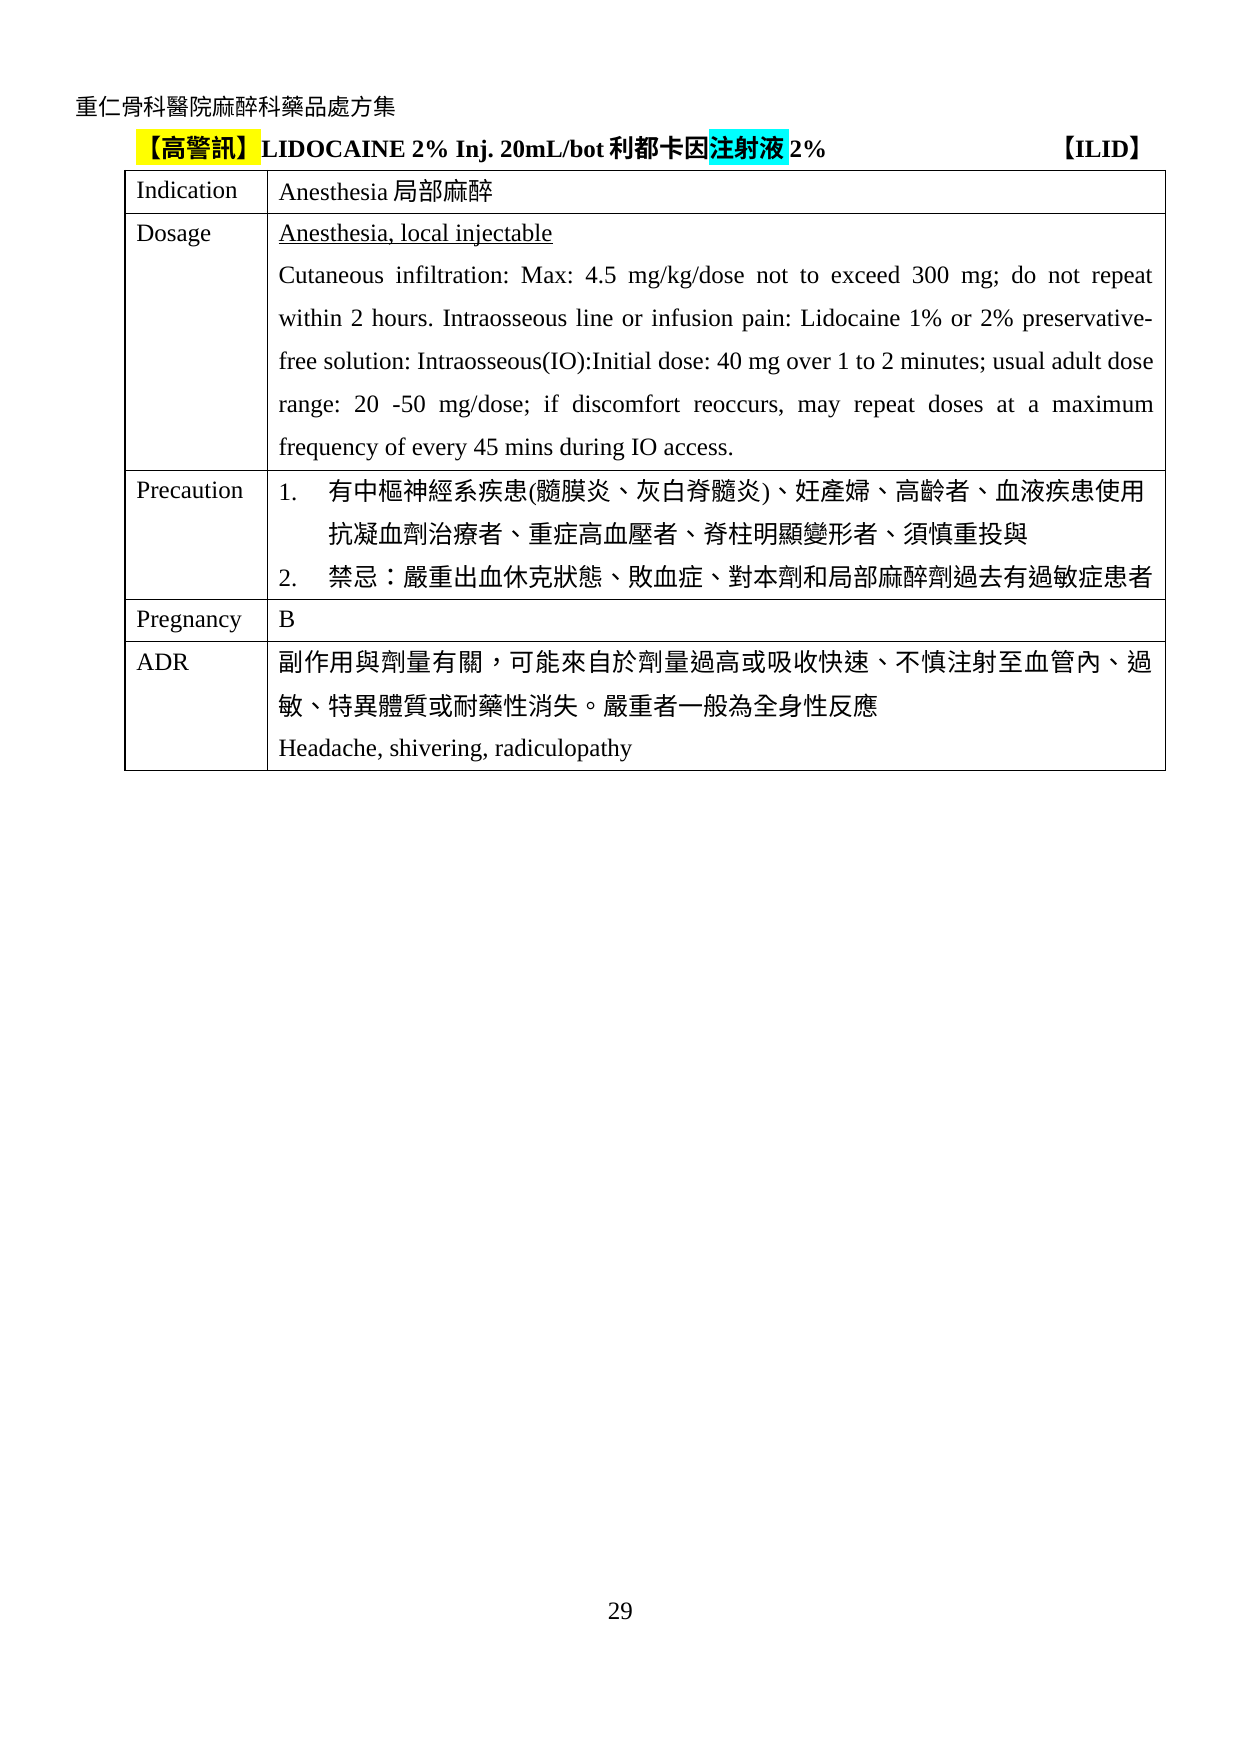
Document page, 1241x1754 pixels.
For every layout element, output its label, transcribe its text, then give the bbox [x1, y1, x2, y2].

table_cell 副作用與劑量有關，可能來自於劑量過高或吸收快速、不慎注射至血管內、過敏、特異體質或耐藥性消失。嚴重者一般為全身性反應 Headache, shivering, radiculopathy [268, 642, 1165, 770]
table_cell ADR [126, 642, 267, 770]
table_cell Anesthesia, local injectable Cutaneous infiltration: Max: 4.5 mg/kg/dose not to exceed 300 mg; do not repeat within 2 hours. Intraosseous line or infusion pain: Lidocaine 1% or 2% preservative-free solution: Intraosseous(IO):Initial dose: 40 mg over 1 to 2 minutes; usual adult dose range: 20 -50 mg/dose; if discomfort reoccurs, may repeat doses at a maximum frequency of every 45 mins during IO access. [268, 214, 1165, 469]
table_cell Dosage [126, 214, 267, 469]
table_cell Pregnancy [126, 600, 267, 641]
table_header 【ILID】 [1002, 128, 1165, 170]
table_cell Anesthesia局部麻醉 [268, 171, 1165, 212]
table_cell Precaution [126, 471, 267, 598]
table_cell Indication [126, 171, 267, 212]
table_header 【高警訊】LIDOCAINE 2% Inj. 20mL/bot利都卡因注射液2% [125, 128, 1002, 170]
table_cell B [268, 600, 1165, 641]
table_cell 有中樞神經系疾患(髓膜炎、灰白脊髓炎)、妊產婦、高齡者、血液疾患使用抗凝血劑治療者、重症高血壓者、脊柱明顯變形者、須慎重投與 禁忌：嚴重出血休克狀態、敗血症、對本劑和局部麻醉劑過去有過敏症患者 [268, 471, 1165, 598]
